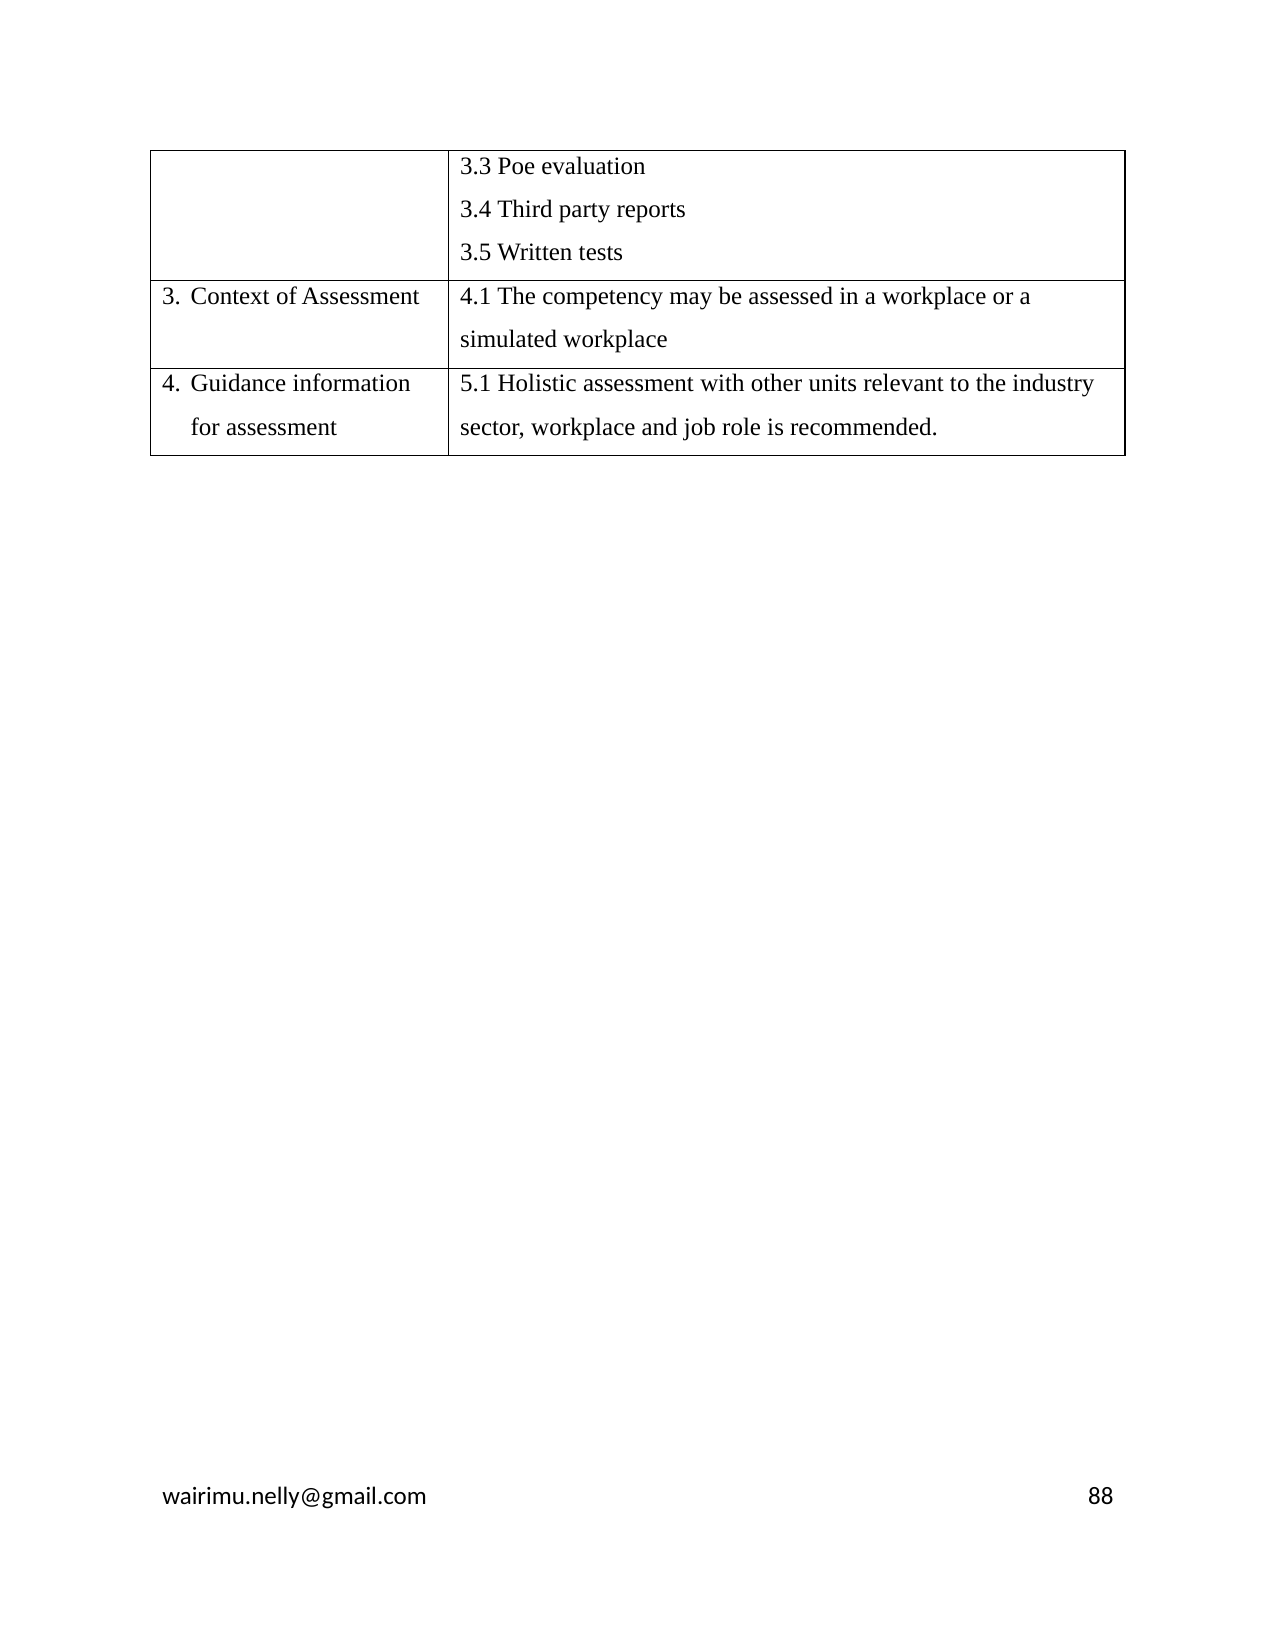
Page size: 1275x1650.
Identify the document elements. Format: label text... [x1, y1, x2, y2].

table_cell 5.1 Holistic assessment with other units relevant to the industry sector, workplace and job role is recommended. [449, 369, 1124, 455]
table_cell Context of Assessment [151, 281, 448, 367]
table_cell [151, 151, 448, 280]
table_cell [449, 151, 1124, 280]
table_cell 4.1 The competency may be assessed in a workplace or a simulated workplace [449, 281, 1124, 367]
table_cell Guidance information for assessment [151, 369, 448, 455]
